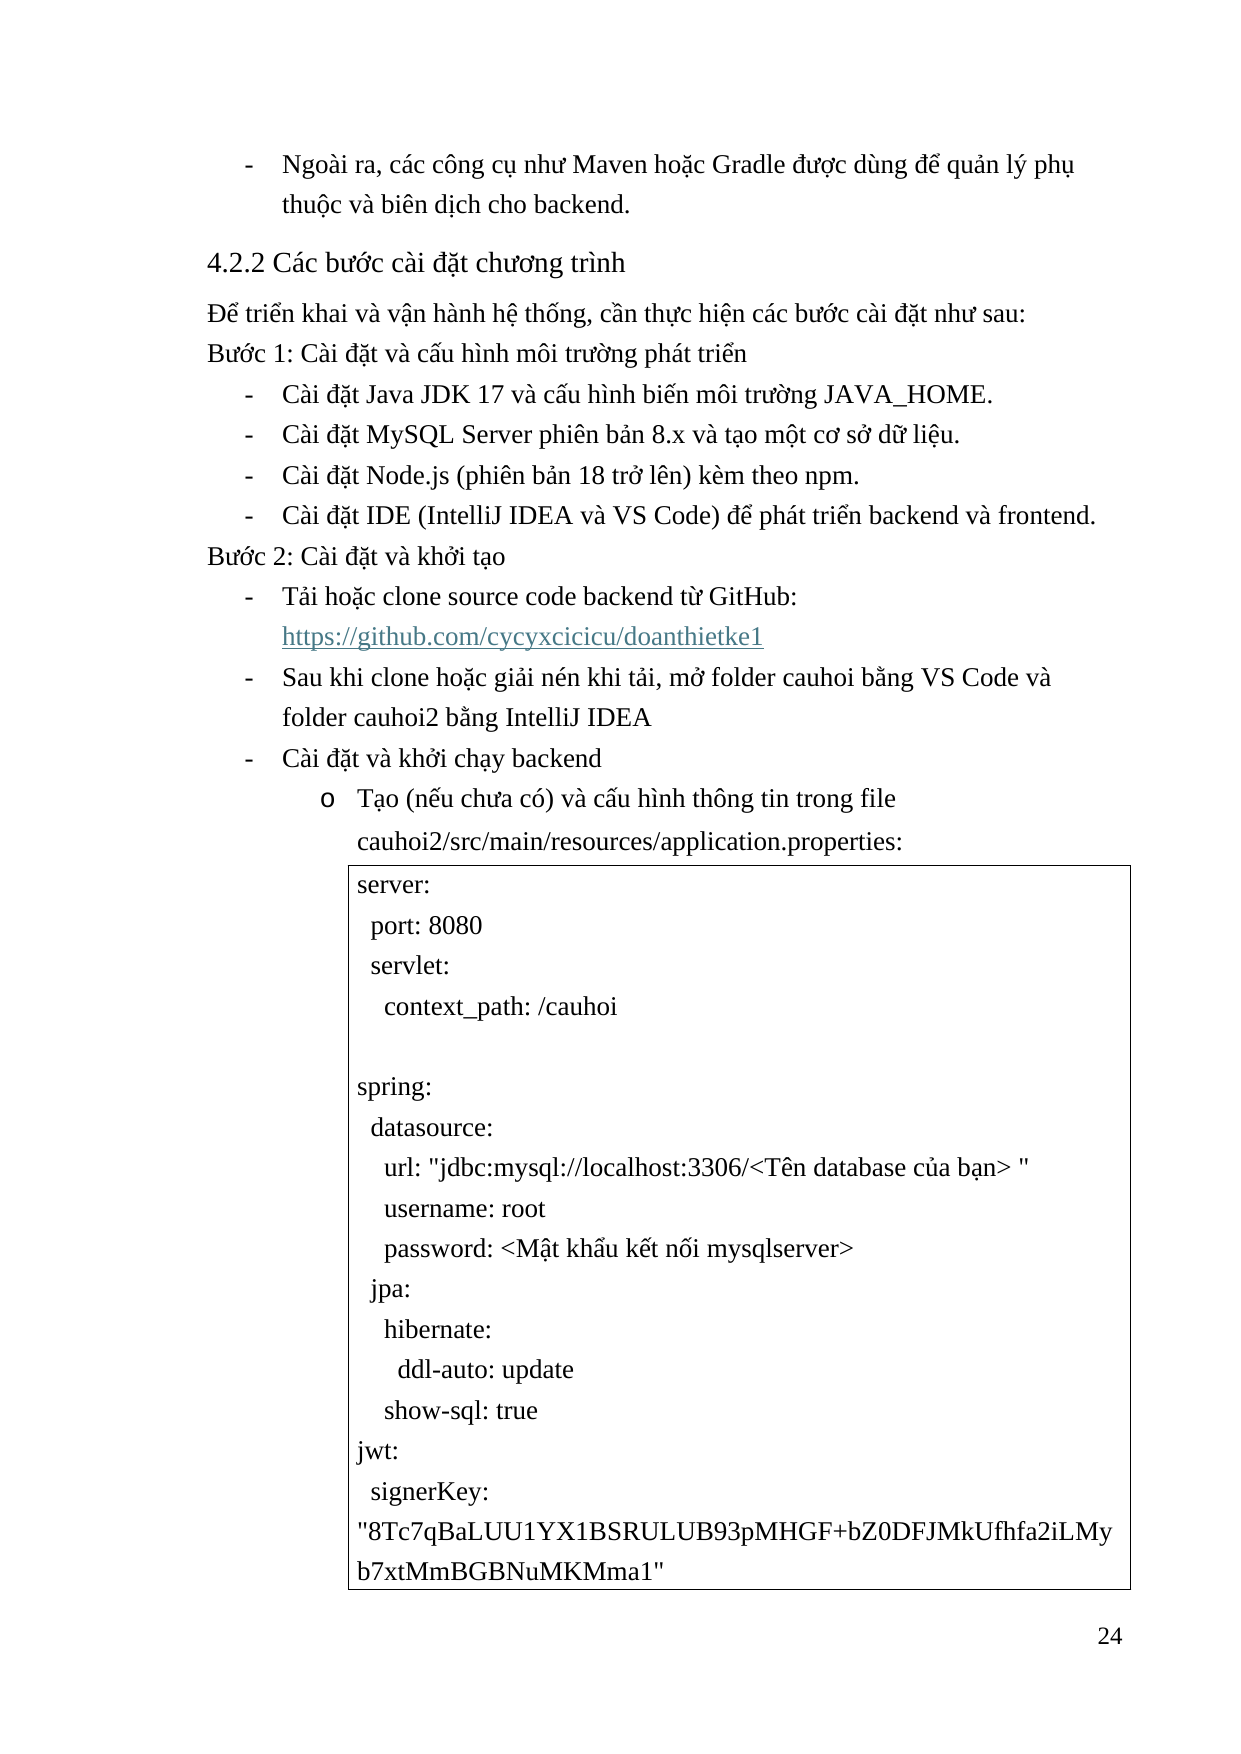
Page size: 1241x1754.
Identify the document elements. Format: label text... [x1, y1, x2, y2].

list Cài đặt IDE (IntelliJ IDEA và VS Code) để phát triển backend và frontend. [244, 499, 1122, 530]
text hibernate: [349, 1310, 1130, 1344]
text Bước 1: Cài đặt và cấu hình môi trường phát triển [207, 337, 1122, 369]
text jpa: [349, 1269, 1130, 1304]
list Cài đặt MySQL Server phiên bản 8.x và tạo một cơ sở dữ liệu. [244, 418, 1122, 449]
list Cài đặt Java JDK 17 và cấu hình biến môi trường JAVA_HOME. [244, 378, 1122, 409]
subtitle 4.2.2 Các bước cài đặt chương trình [207, 245, 1122, 279]
text context_path: /cauhoi [349, 986, 1130, 1021]
text url: "jdbc:mysql://localhost:3306/<Tên database của bạn> " [349, 1148, 1130, 1182]
text server: [349, 866, 1130, 899]
list Cài đặt Node.js (phiên bản 18 trở lên) kèm theo npm. [244, 459, 1122, 490]
text servlet: [349, 946, 1130, 980]
list Sau khi clone hoặc giải nén khi tải, mở folder cauhoi bằng VS Code và folder cauhoi2 bằng IntelliJ IDEA [244, 661, 1122, 732]
list Cài đặt và khởi chạy backend [244, 742, 1122, 773]
text jwt: [349, 1431, 1130, 1465]
list Ngoài ra, các công cụ như Maven hoặc Gradle được dùng để quản lý phụ thuộc và biên dịch cho backend. [244, 148, 1122, 219]
list Tạo (nếu chưa có) và cấu hình thông tin trong file cauhoi2/src/main/resources/application.properties: [319, 782, 1122, 856]
text ddl-auto: update [349, 1350, 1130, 1384]
text signerKey: "8Tc7qBaLUU1YX1BSRULUB93pMHGF+bZ0DFJMkUfhfa2iLMyb7xtMmBGBNuMKMma1" [349, 1471, 1130, 1589]
text show-sql: true [349, 1391, 1130, 1425]
text username: root [349, 1188, 1130, 1223]
text spring: [349, 1067, 1130, 1102]
text datasource: [349, 1108, 1130, 1142]
text port: 8080 [349, 906, 1130, 940]
text Bước 2: Cài đặt và khởi tạo [207, 539, 1122, 571]
text password: <Mật khẩu kết nối mysqlserver> [349, 1229, 1130, 1263]
text Để triển khai và vận hành hệ thống, cần thực hiện các bước cài đặt như sau: [207, 297, 1122, 328]
list Tải hoặc clone source code backend từ GitHub: https://github.com/cycyxcicicu/doanthietke1 [244, 580, 1122, 652]
